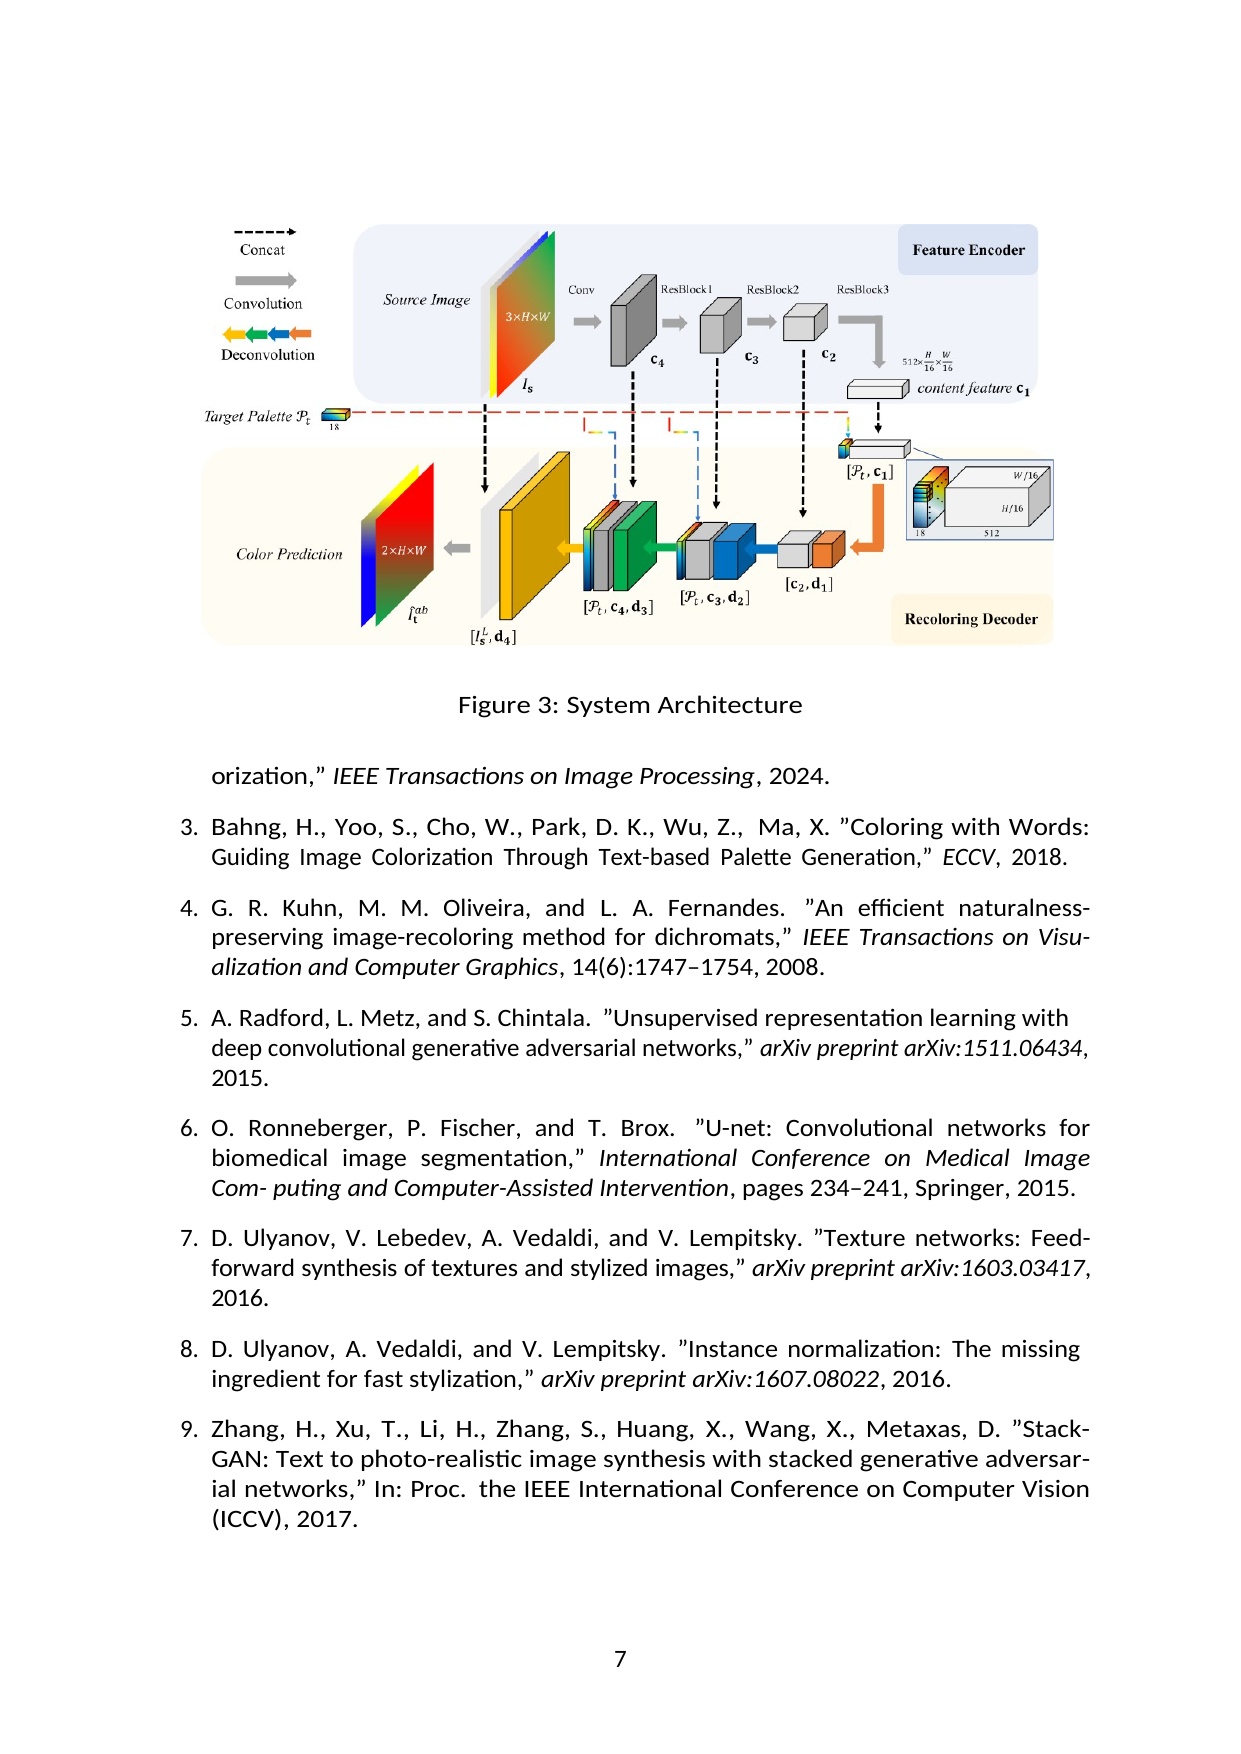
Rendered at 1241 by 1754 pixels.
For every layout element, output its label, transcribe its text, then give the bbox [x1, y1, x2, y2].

list D. Ulyanov, A. Vedaldi, and V. Lempitsky. ”Instance normalization: The missing ingredient for fast stylization,” arXiv preprint arXiv:1607.08022, 2016. [180, 1333, 1091, 1393]
list O. Ronneberger, P. Fischer, and T. Brox. ”U-net: Convolutional networks for biomedical image segmentation,” International Conference on Medical Image Com- puting and Computer-Assisted Intervention, pages 234–241, Springer, 2015. [180, 1113, 1091, 1203]
list Bahng, H., Yoo, S., Cho, W., Park, D. K., Wu, Z., Ma, X. ”Coloring with Words: Guiding Image Colorization Through Text-based Palette Generation,” ECCV, 2018. [180, 812, 1091, 872]
list D. Ulyanov, V. Lebedev, A. Vedaldi, and V. Lempitsky. ”Texture networks: Feed- forward synthesis of textures and stylized images,” arXiv preprint arXiv:1603.03417, 2016. [180, 1223, 1092, 1313]
picture [200, 224, 1054, 646]
list Zhang, H., Xu, T., Li, H., Zhang, S., Huang, X., Wang, X., Metaxas, D. ”Stack- GAN: Text to photo-realistic image synthesis with stacked generative adversar- ial networks,” In: Proc. the IEEE International Conference on Computer Vision (ICCV), 2017. [180, 1414, 1091, 1534]
text Figure 3: System Architecture orization,” IEEE Transactions on Image Processing, 2024. [211, 649, 913, 791]
list G. R. Kuhn, M. M. Oliveira, and L. A. Fernandes. ”An efficient naturalness- preserving image-recoloring method for dichromats,” IEEE Transactions on Visu- alization and Computer Graphics, 14(6):1747–1754, 2008. [180, 892, 1091, 982]
list A. Radford, L. Metz, and S. Chintala. ”Unsupervised representation learning with deep convolutional generative adversarial networks,” arXiv preprint arXiv:1511.06434, 2015. [180, 1002, 1116, 1092]
